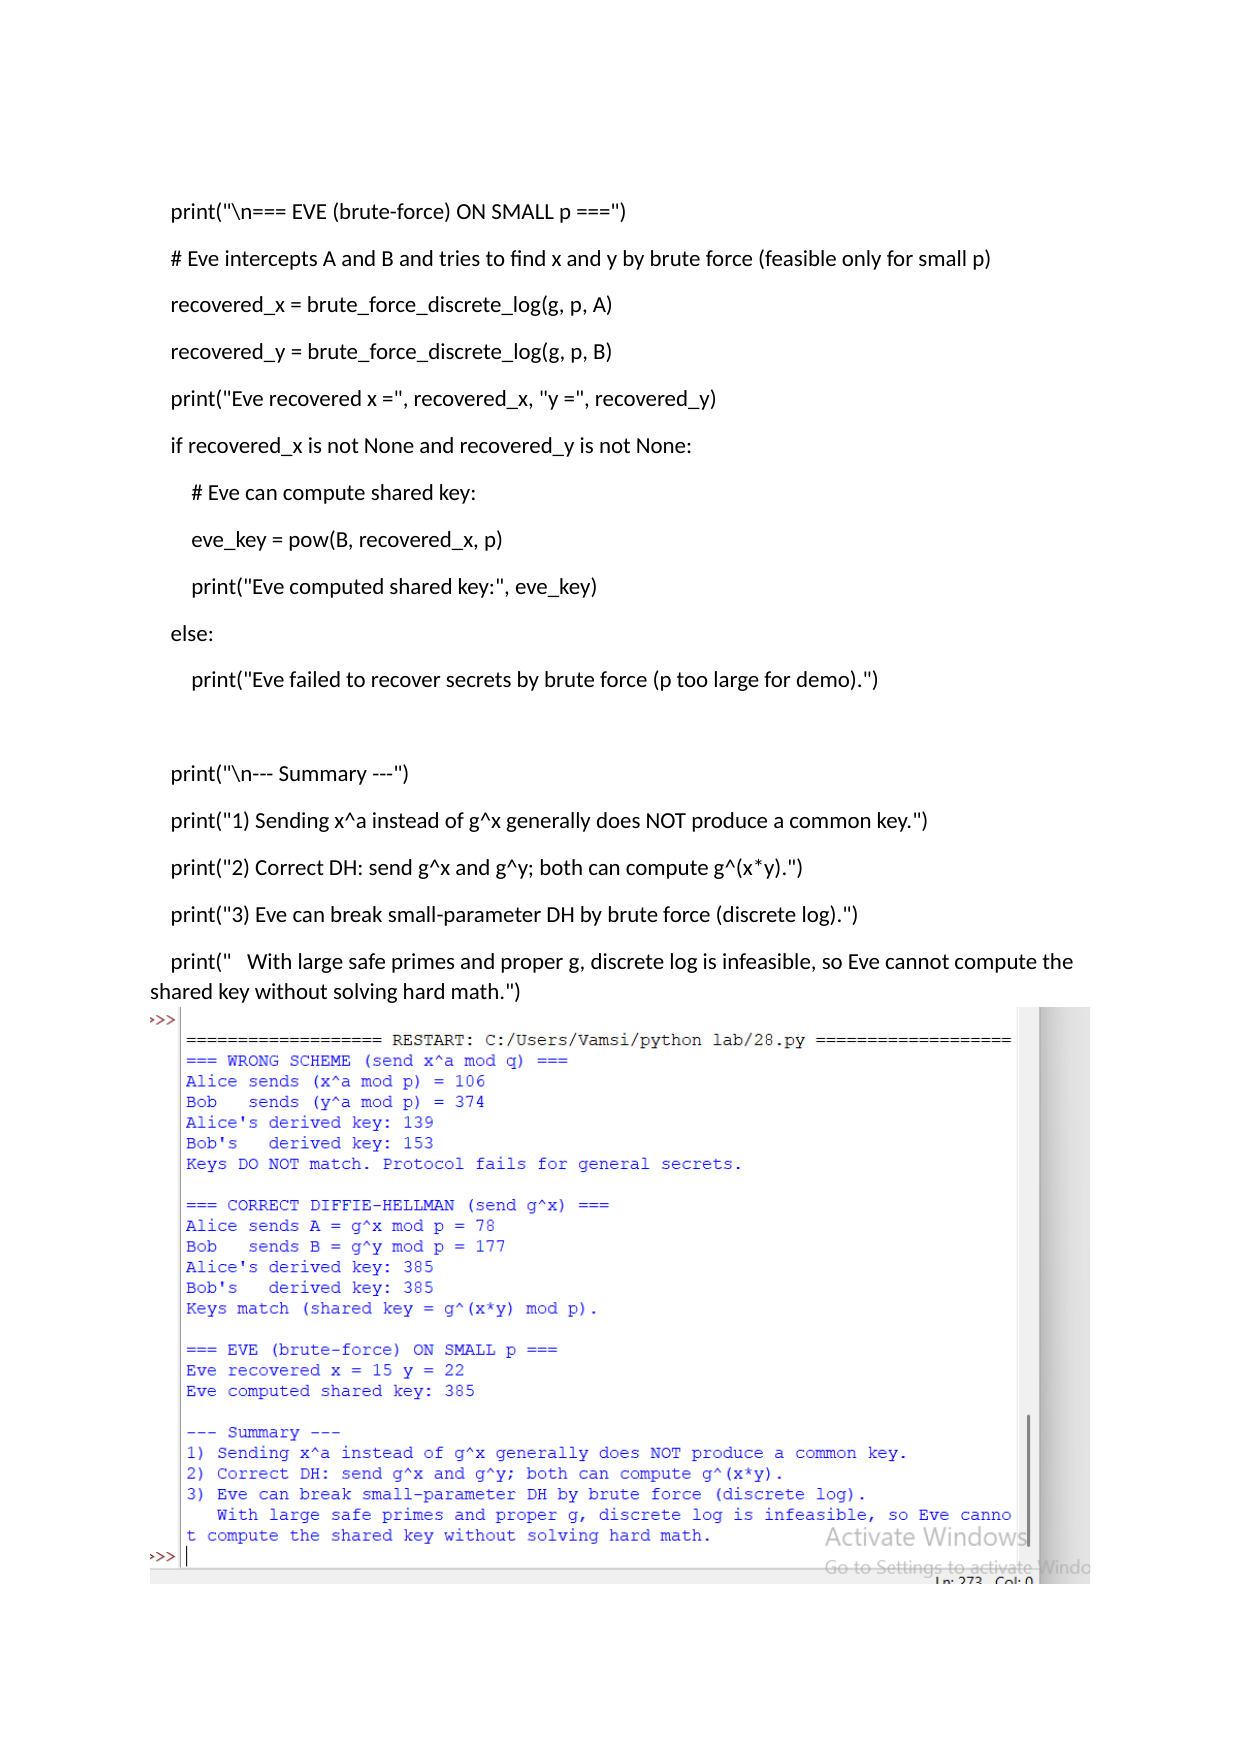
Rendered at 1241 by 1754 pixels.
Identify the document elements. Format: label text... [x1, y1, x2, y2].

text eve_key = pow(B, recovered_x, p) [150, 525, 1090, 553]
text print("2) Correct DH: send g^x and g^y; both can compute g^(x*y).") [150, 853, 1090, 881]
text else: [150, 619, 1090, 647]
text recovered_y = brute_force_discrete_log(g, p, B) [150, 337, 1090, 366]
text print("\n=== EVE (brute-force) ON SMALL p ===") [150, 197, 1090, 225]
text print(" With large safe primes and proper g, discrete log is infeasible, so Eve cannot compute the shared key without solving hard math.") [150, 947, 1090, 1007]
picture [150, 1007, 1091, 1584]
text recovered_x = brute_force_discrete_log(g, p, A) [150, 291, 1090, 319]
text print("\n--- Summary ---") [150, 759, 1090, 787]
text # Eve intercepts A and B and tries to find x and y by brute force (feasible only for small p) [150, 244, 1090, 272]
text print("3) Eve can break small-parameter DH by brute force (discrete log).") [150, 900, 1090, 928]
text print("Eve recovered x =", recovered_x, "y =", recovered_y) [150, 384, 1090, 412]
text if recovered_x is not None and recovered_y is not None: [150, 431, 1090, 459]
text print("Eve failed to recover secrets by brute force (p too large for demo).") [150, 666, 1090, 694]
text print("Eve computed shared key:", eve_key) [150, 572, 1090, 600]
text # Eve can compute shared key: [150, 478, 1090, 506]
text print("1) Sending x^a instead of g^x generally does NOT produce a common key.") [150, 806, 1090, 834]
